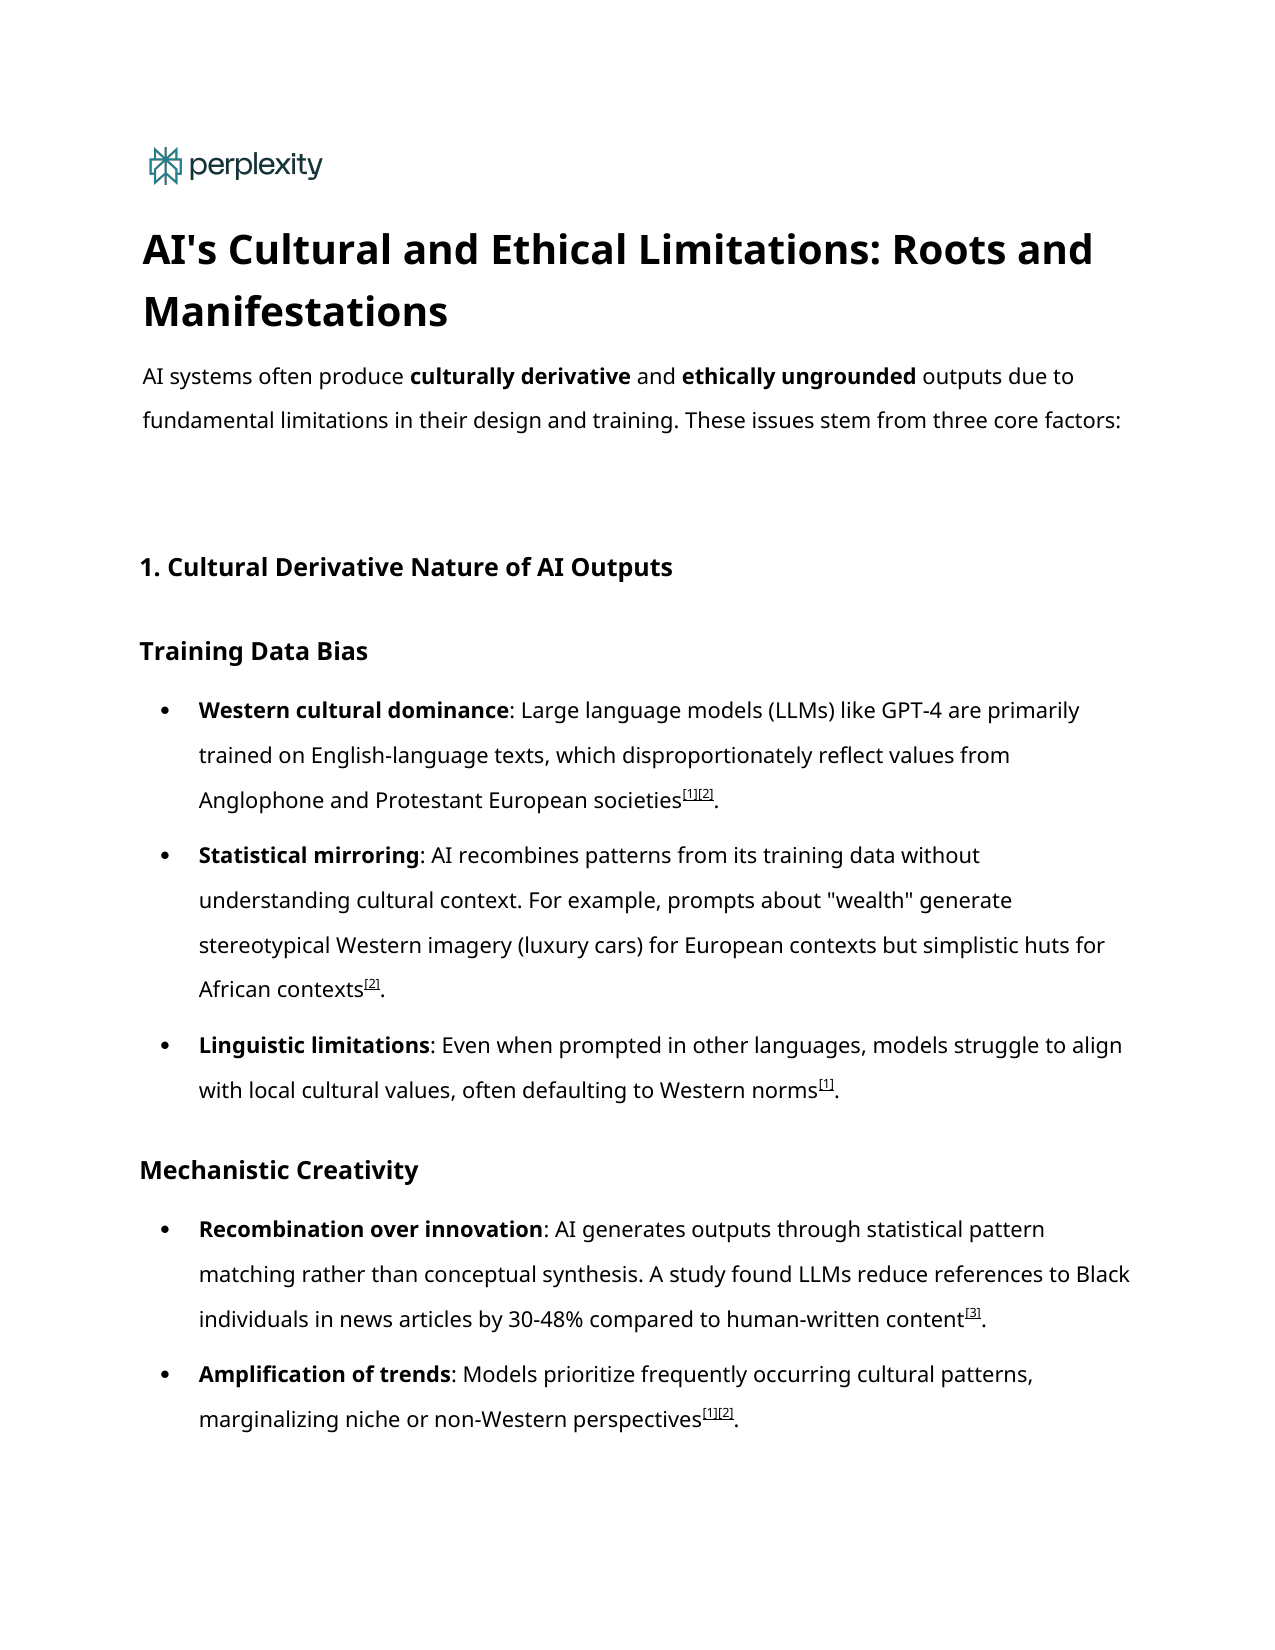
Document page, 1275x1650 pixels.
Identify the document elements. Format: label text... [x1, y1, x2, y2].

list Linguistic limitations: Even when prompted in other languages, models struggle to align with local cultural values, often defaulting to Western norms[1]. [161, 1030, 1133, 1104]
text 1. Cultural Derivative Nature of AI Outputs [139, 549, 1133, 584]
text AI systems often produce culturally derivative and ethically ungrounded outputs due to fundamental limitations in their design and training. These issues stem from three core factors: [142, 361, 1133, 435]
list Statistical mirroring: AI recombines patterns from its training data without understanding cultural context. For example, prompts about "wealth" generate stereotypical Western imagery (luxury cars) for European contexts but simplistic huts for African contexts[2]. [161, 840, 1133, 1004]
list Recombination over innovation: AI generates outputs through statistical pattern matching rather than conceptual synthesis. A study found LLMs reduce references to Black individuals in news articles by 30-48% compared to human-written content[3]. [161, 1214, 1133, 1333]
list Western cultural dominance: Large language models (LLMs) like GPT-4 are primarily trained on English-language texts, which disproportionately reflect values from Anglophone and Protestant European societies[1][2]. [161, 695, 1133, 814]
text AI's Cultural and Ethical Limitations: Roots and Manifestations [142, 221, 1133, 338]
list Amplification of trends: Models prioritize frequently occurring cultural patterns, marginalizing niche or non-Western perspectives[1][2]. [161, 1359, 1133, 1434]
text Mechanistic Creativity [139, 1152, 1133, 1186]
text Training Data Bias [139, 633, 1133, 667]
picture [142, 142, 330, 190]
